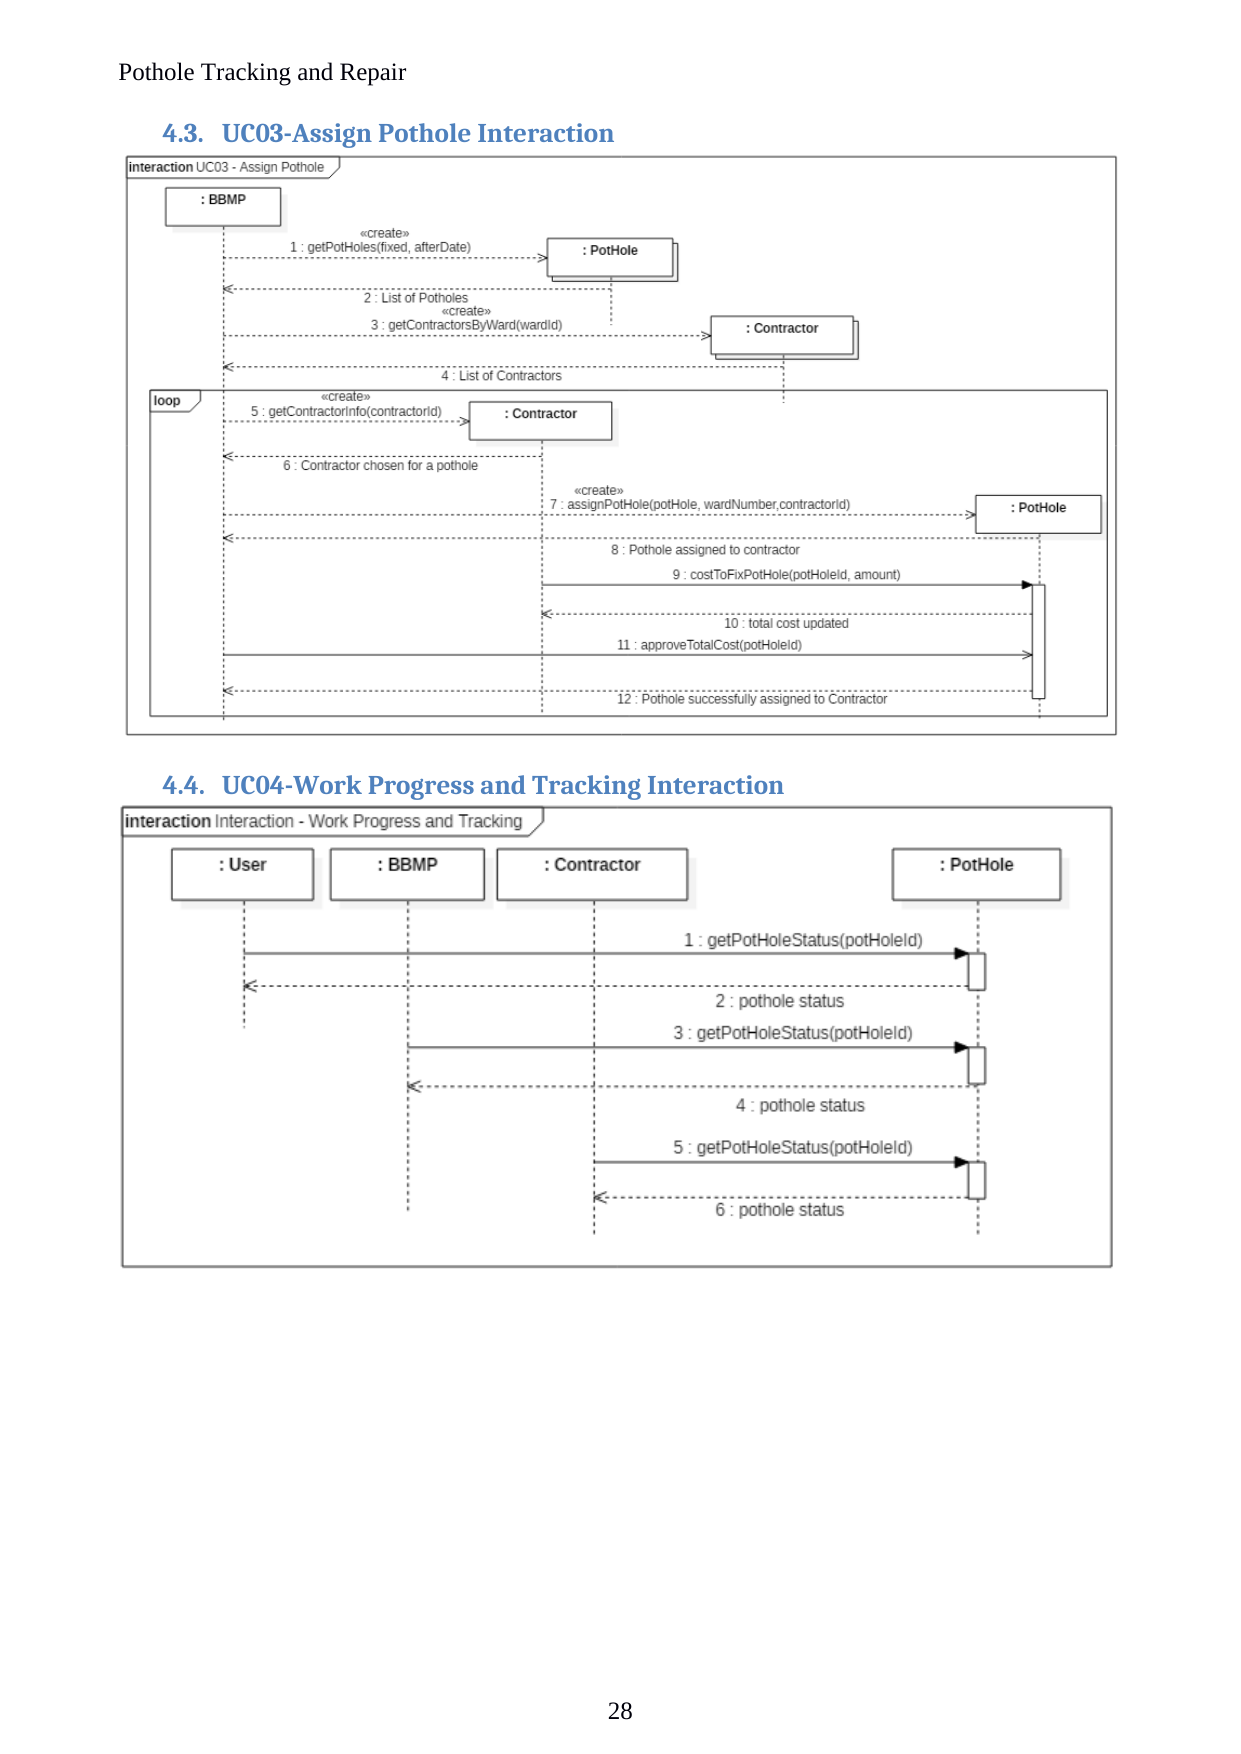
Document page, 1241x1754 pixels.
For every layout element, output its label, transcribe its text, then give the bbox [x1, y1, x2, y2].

picture [118, 149, 1123, 749]
subtitle UC03-Assign Pothole Interaction [162, 118, 1122, 149]
picture [118, 801, 1123, 1277]
subtitle UC04-Work Progress and Tracking Interaction [162, 770, 1122, 801]
